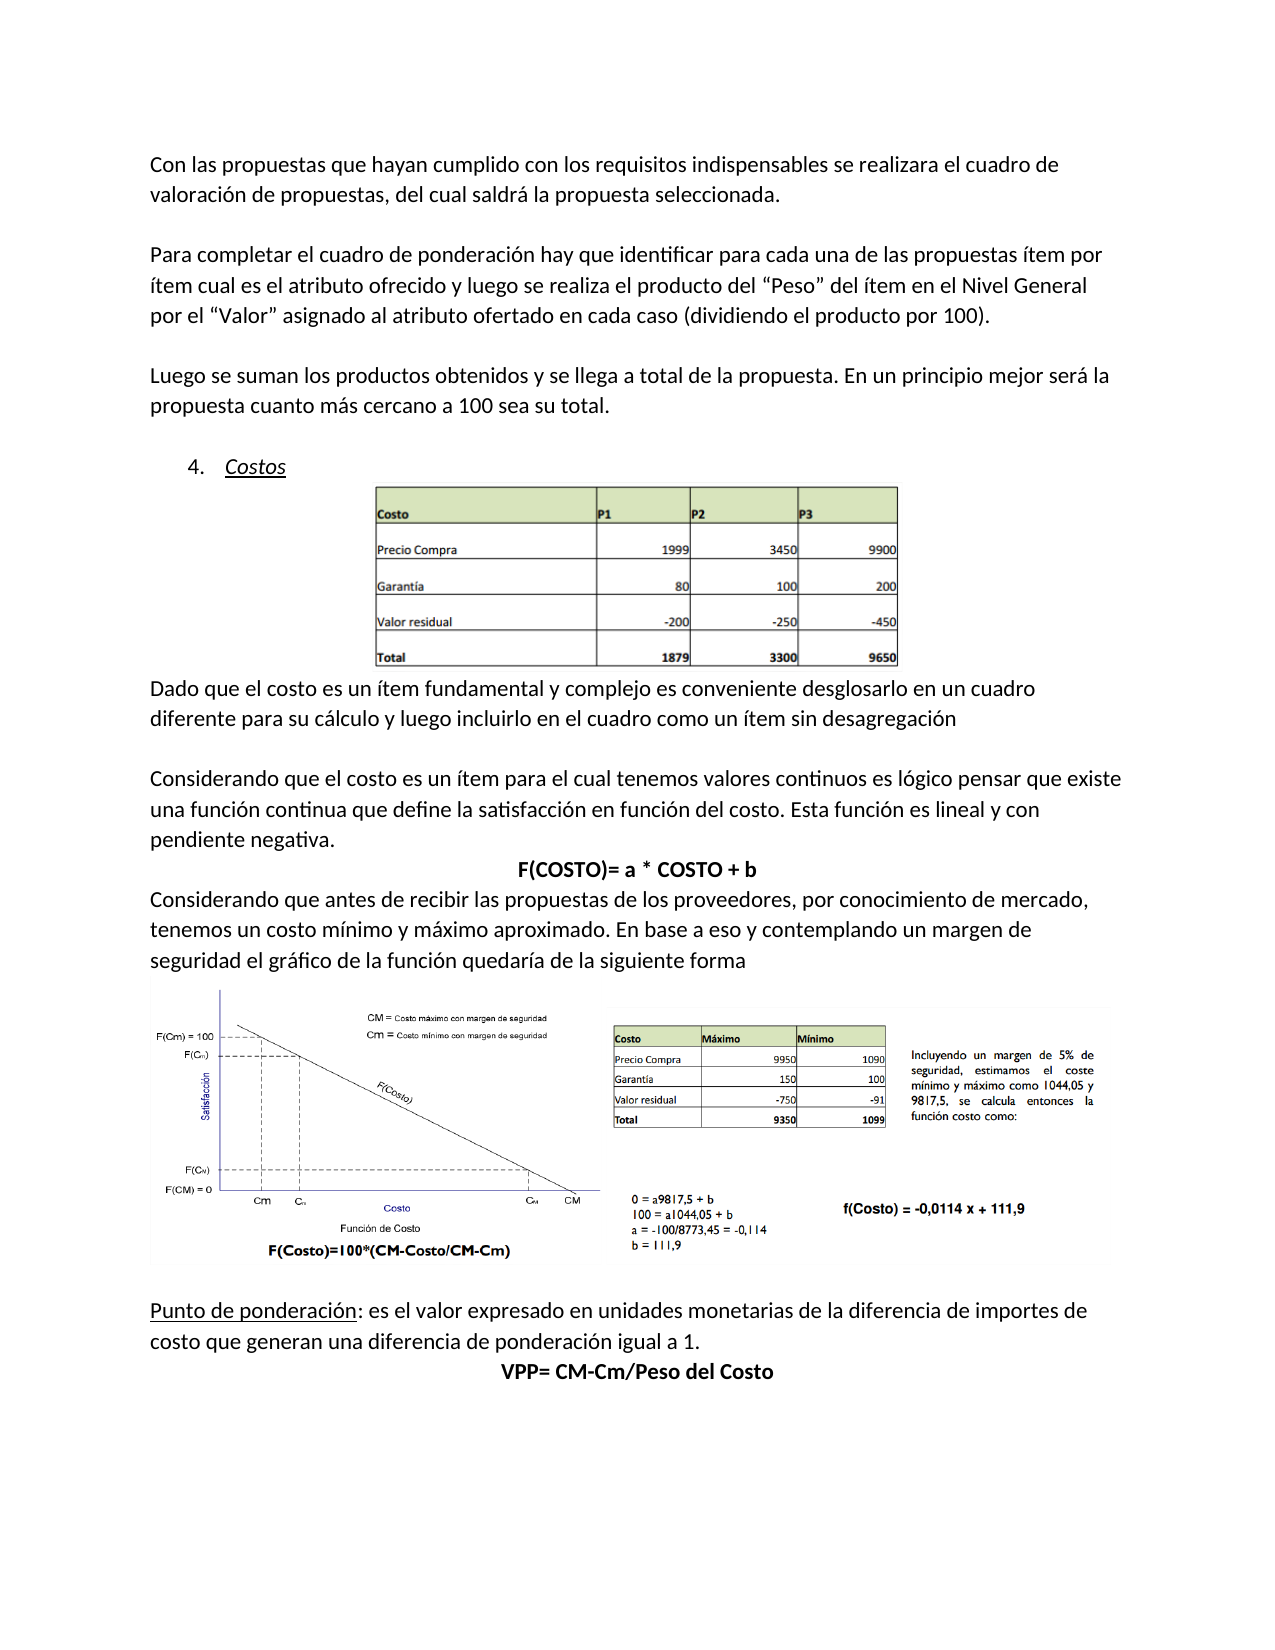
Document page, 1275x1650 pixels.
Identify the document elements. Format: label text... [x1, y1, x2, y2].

text VPP= CM-Cm/Peso del Costo [150, 1357, 1125, 1385]
picture [150, 976, 602, 1265]
text F(COSTO)= a * COSTO + b [150, 855, 1125, 883]
text Luego se suman los productos obtenidos y se llega a total de la propuesta. En un principio mejor será la propuesta cuanto más cercano a 100 sea su total. [150, 361, 1125, 420]
text Para completar el cuadro de ponderación hay que identificar para cada una de las propuestas ítem por ítem cual es el atributo ofrecido y luego se realiza el producto del “Peso” del ítem en el Nivel General por el “Valor” asignado al atributo ofertado en cada caso (dividiendo el producto por 100). [150, 241, 1125, 329]
text Punto de ponderación: es el valor expresado en unidades monetarias de la diferencia de importes de costo que generan una diferencia de ponderación igual a 1. [150, 1297, 1125, 1355]
text Considerando que antes de recibir las propuestas de los proveedores, por conocimiento de mercado, tenemos un costo mínimo y máximo aproximado. En base a eso y contemplando un margen de seguridad el gráfico de la función quedaría de la siguiente forma [150, 885, 1125, 974]
picture [372, 482, 903, 672]
list Costos [187, 452, 1125, 480]
text Con las propuestas que hayan cumplido con los requisitos indispensables se realizara el cuadro de valoración de propuestas, del cual saldrá la propuesta seleccionada. [150, 150, 1125, 208]
picture [606, 1007, 1111, 1265]
text Considerando que el costo es un ítem para el cual tenemos valores continuos es lógico pensar que existe una función continua que define la satisfacción en función del costo. Esta función es lineal y con pendiente negativa. [150, 764, 1125, 853]
text Dado que el costo es un ítem fundamental y complejo es conveniente desglosarlo en un cuadro diferente para su cálculo y luego incluirlo en el cuadro como un ítem sin desagregación [150, 674, 1125, 732]
